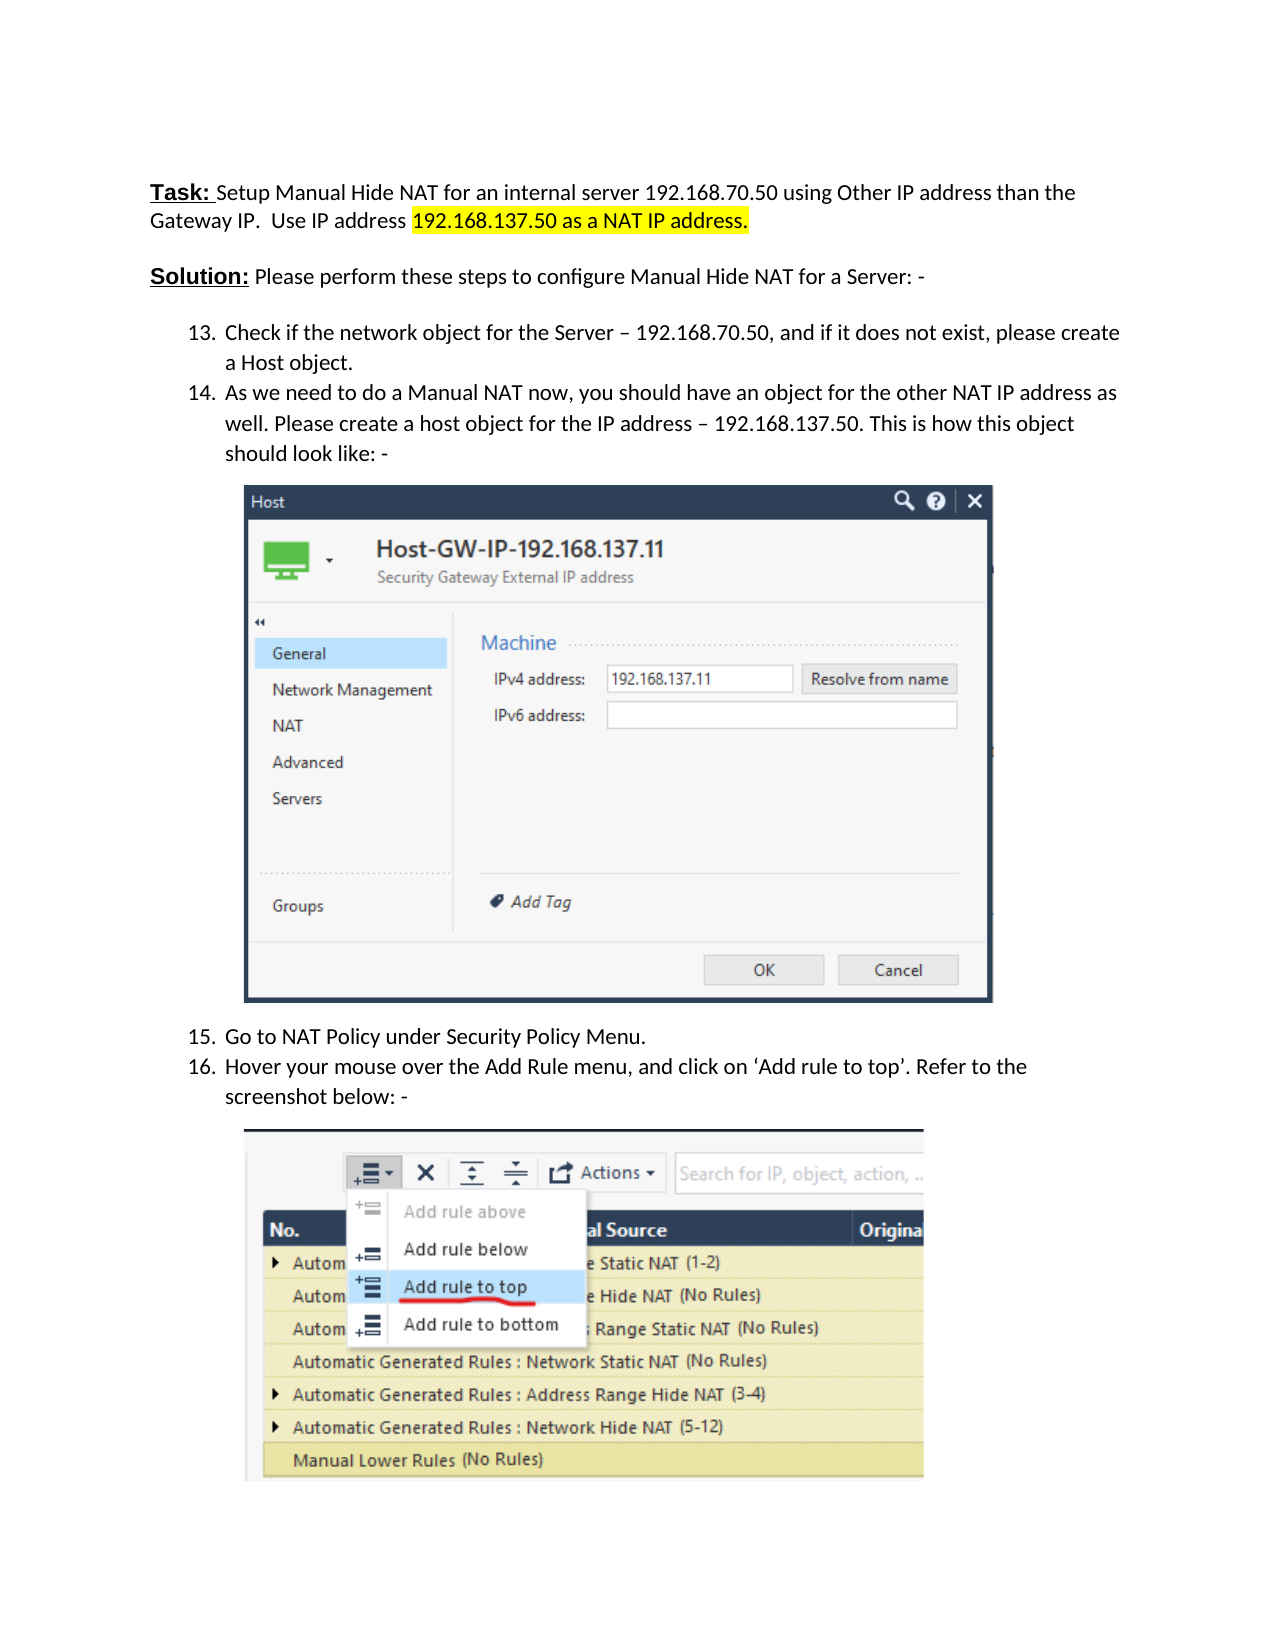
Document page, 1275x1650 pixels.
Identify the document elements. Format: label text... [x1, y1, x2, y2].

text Task: Setup Manual Hide NAT for an internal server 192.168.70.50 using Other IP address than the Gateway IP. Use IP address 192.168.137.50 as a NAT IP address. [150, 178, 1125, 234]
list Check if the network object for the Server – 192.168.70.50, and if it does not exist, please create a Host object. [187, 318, 1125, 376]
list As we need to do a Manual NAT now, you should have an object for the other NAT IP address as well. Please create a host object for the IP address – 192.168.137.50. This is how this object should look like: - [187, 378, 1125, 467]
text Solution: Please perform these steps to configure Manual Hide NAT for a Server: - [150, 262, 1125, 290]
list Hover your mouse over the Add Rule menu, and click on ‘Add rule to top’. Refer to the screenshot below: - [187, 1052, 1125, 1110]
list Go to NAT Policy under Security Policy Menu. [187, 1022, 1125, 1050]
